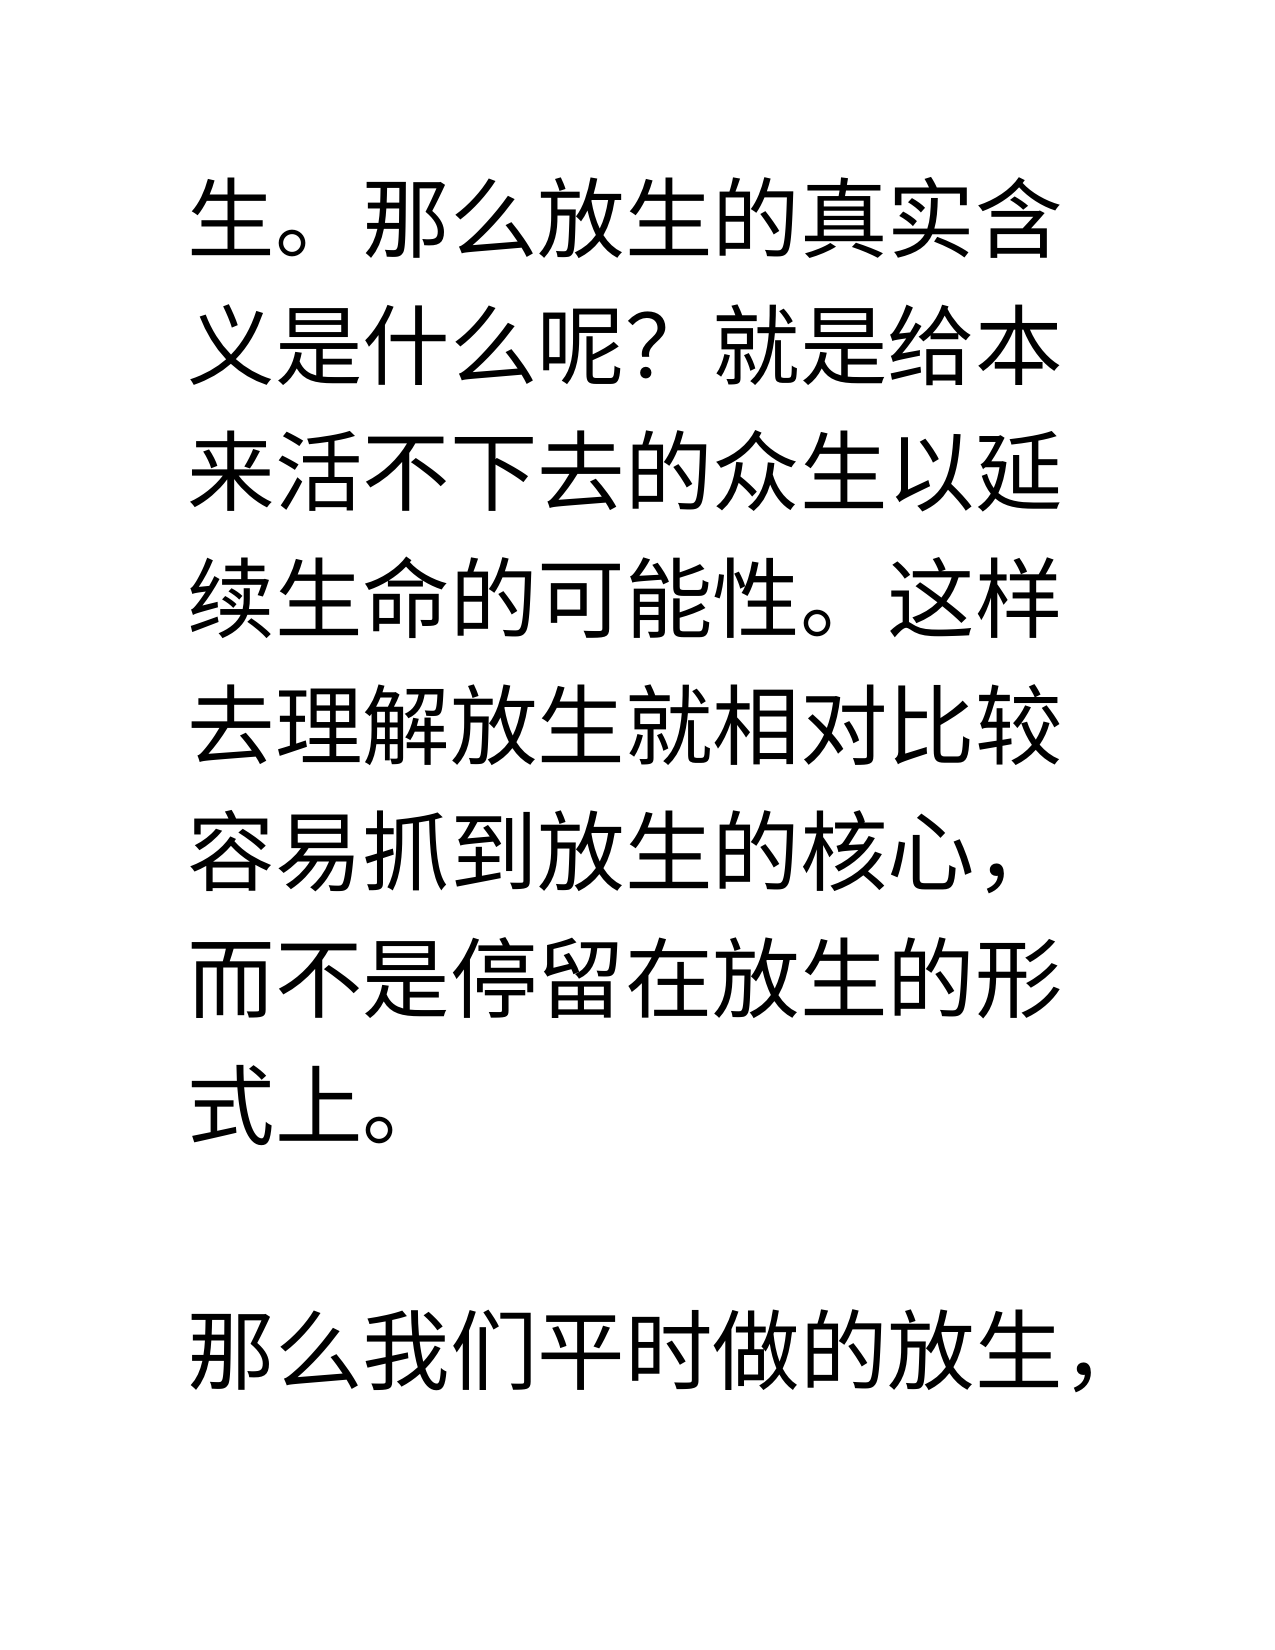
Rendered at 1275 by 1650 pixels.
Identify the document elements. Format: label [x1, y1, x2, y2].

text [187, 150, 1087, 1163]
text [187, 1282, 1087, 1409]
